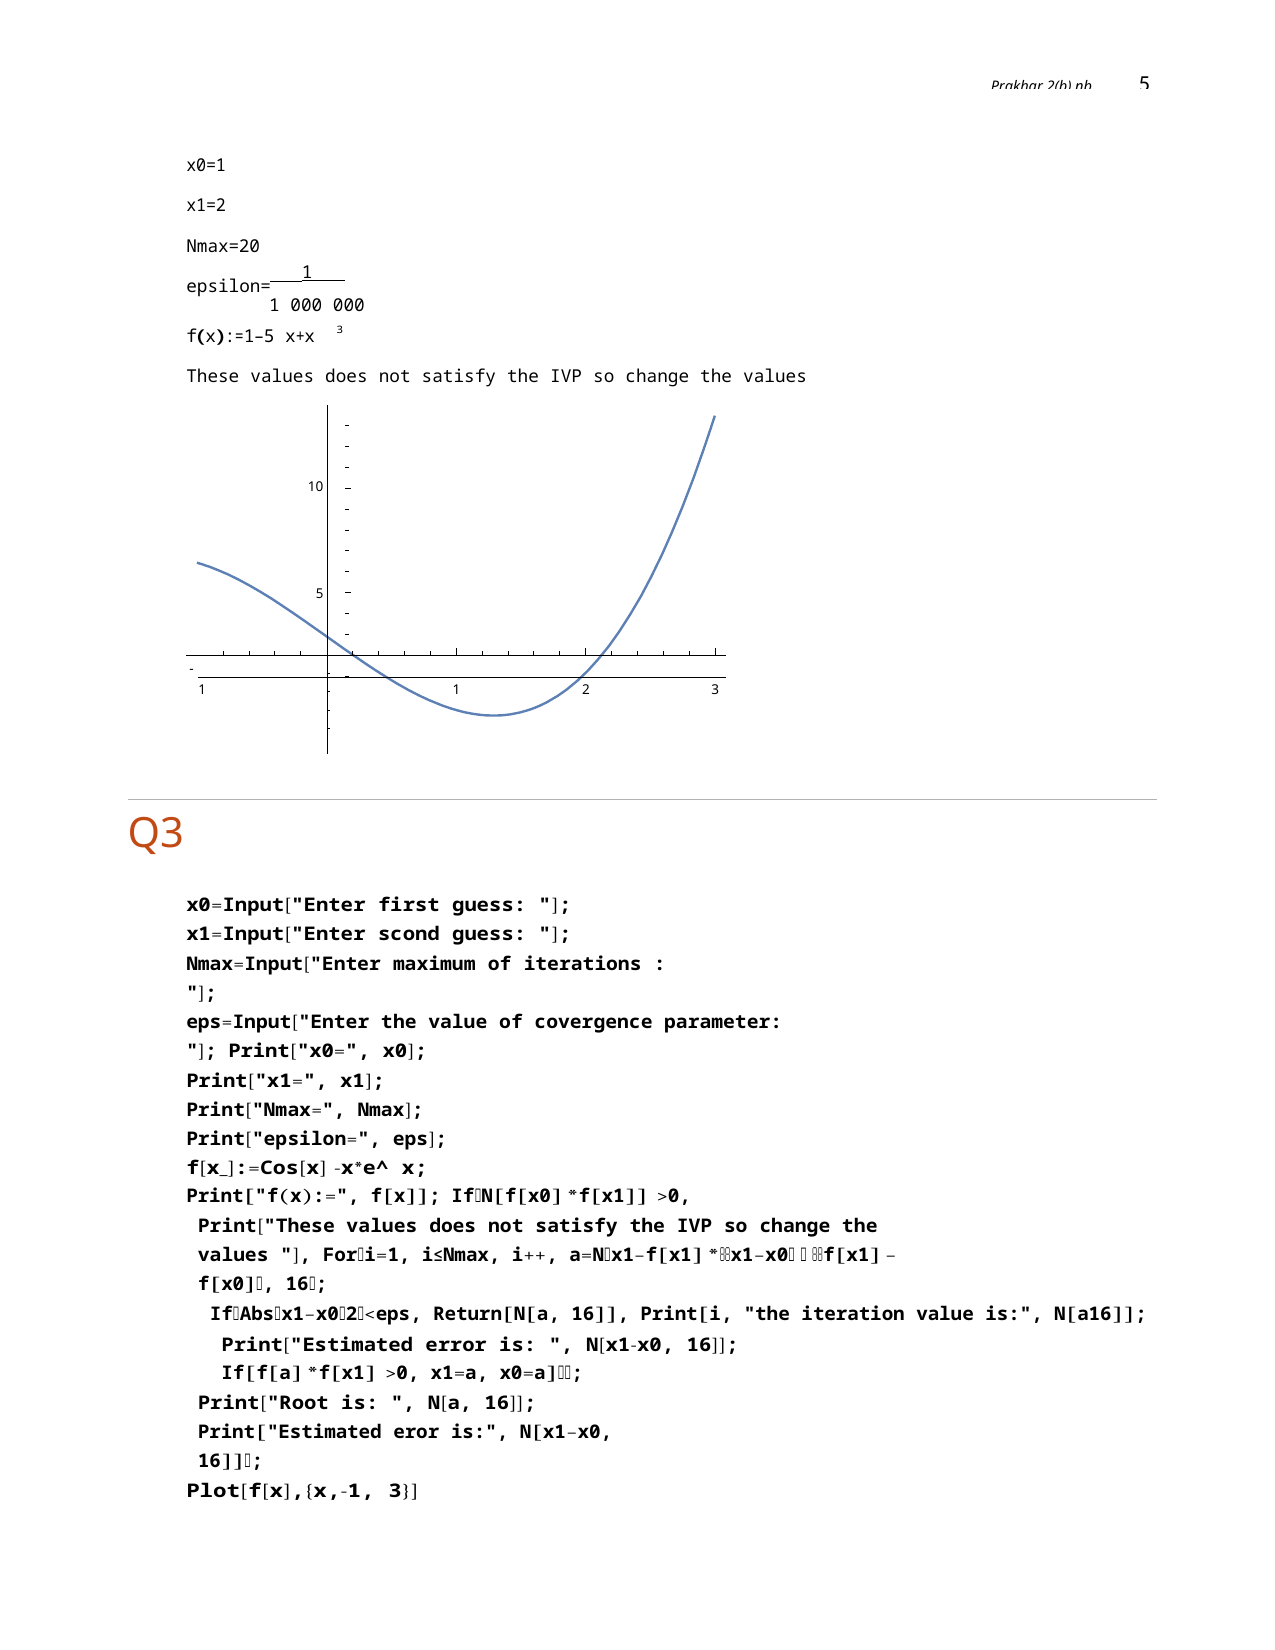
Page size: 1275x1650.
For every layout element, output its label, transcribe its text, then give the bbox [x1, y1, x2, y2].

table_header 10 5 [198, 405, 327, 677]
text f(x):=1-5 x+x 3 [186, 323, 1171, 347]
text x0=1 x1=2 [186, 153, 228, 217]
text These values does not satisfy the IVP so change the values [186, 363, 1171, 388]
table_cell 1 [198, 678, 327, 754]
text 1 000 000 [269, 298, 1171, 314]
text Q3 [127, 803, 1171, 860]
text epsilon= 1 [186, 271, 1171, 298]
table_cell 1 2 3 [328, 678, 726, 754]
text IfAbsx1-x02<eps, Return[N[a, 16]], Print[i, "the iteration value is:", N[a16]]; Print["Estimated error is: ", N[x1-x0, 16]]; [209, 1300, 1171, 1357]
table_header [328, 405, 726, 677]
text eps=Input["Enter the value of covergence parameter: "]; Print["x0=", x0]; [186, 1008, 791, 1063]
text Plot[f[x],{x,-1, 3}] [186, 1478, 1171, 1503]
text If[f[a] *f[x1] >0, x1=a, x0=a]; [221, 1362, 1171, 1384]
text Print["x1=", x1]; Print["Nmax=", Nmax]; Print["epsilon=", eps]; f[x_]:=Cos[x] -x*e^ x; [186, 1067, 509, 1180]
text Nmax=20 [186, 234, 1171, 258]
text Print["Root is: ", N[a, 16]]; Print["Estimated eror is:", N[x1-x0, 16]]; [198, 1389, 671, 1472]
text x0=Input["Enter first guess: "]; x1=Input["Enter scond guess: "]; Nmax=Input["Enter maximum of iterations : "]; [186, 891, 671, 1004]
text Print["f(x):=", f[x]]; IfN[f[x0] *f[x1]] >0, [186, 1184, 1171, 1207]
text Print["These values does not satisfy the IVP so change the values "], Fori=1, i≤Nmax, i++, a=Nx1-f[x1] *x1-x0  f[x1] -f[x0], 16; [198, 1213, 939, 1296]
